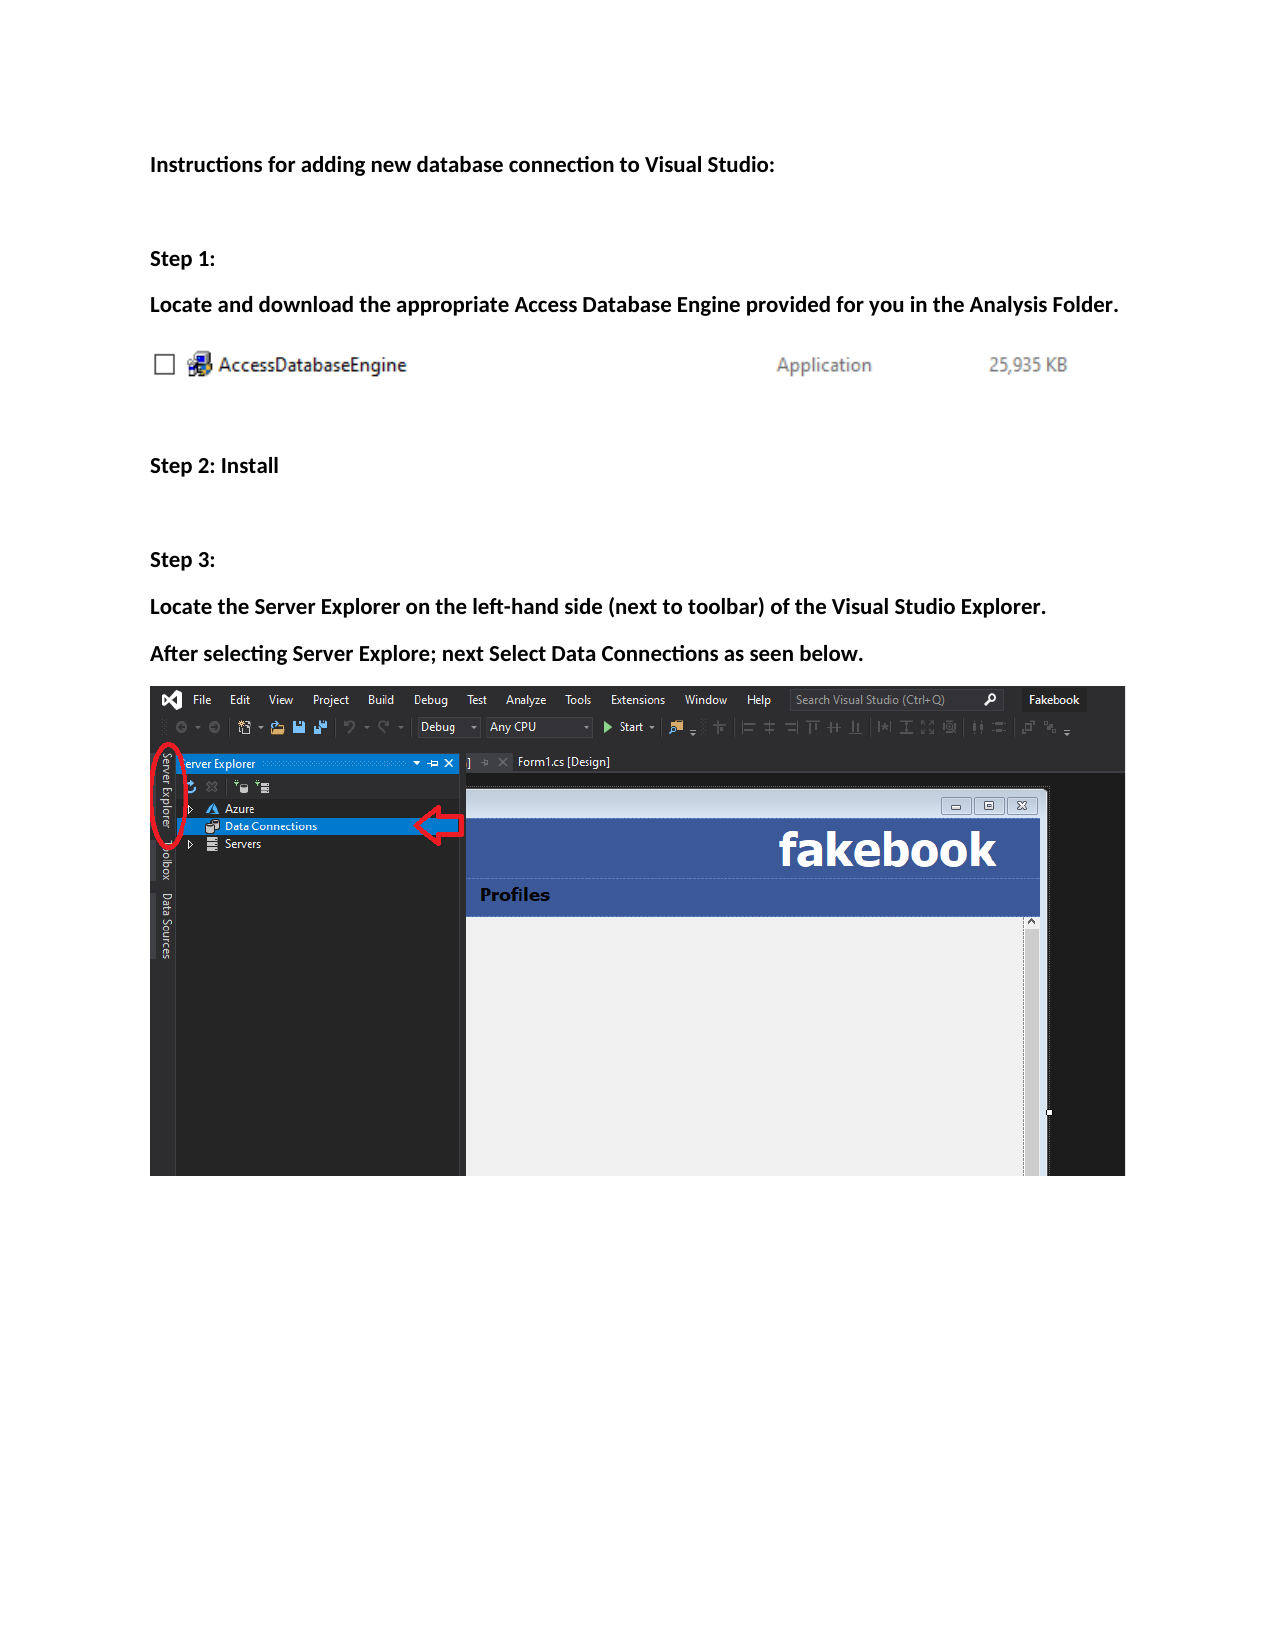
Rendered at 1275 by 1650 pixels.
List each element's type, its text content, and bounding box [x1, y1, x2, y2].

text Locate and download the appropriate Access Database Engine provided for you in the Analysis Folder. [150, 291, 1125, 319]
text Step 1: [150, 244, 1125, 272]
text Locate the Server Explorer on the left-hand side (next to toolbar) of the Visual Studio Explorer. [150, 592, 1125, 620]
text Step 2: Install [150, 452, 1125, 480]
picture [150, 337, 1110, 386]
text Instructions for adding new database connection to Visual Studio: [150, 150, 1125, 178]
picture [150, 686, 1125, 1176]
text Step 3: [150, 545, 1125, 573]
text After selecting Server Explore; next Select Data Connections as seen below. [150, 639, 1125, 667]
